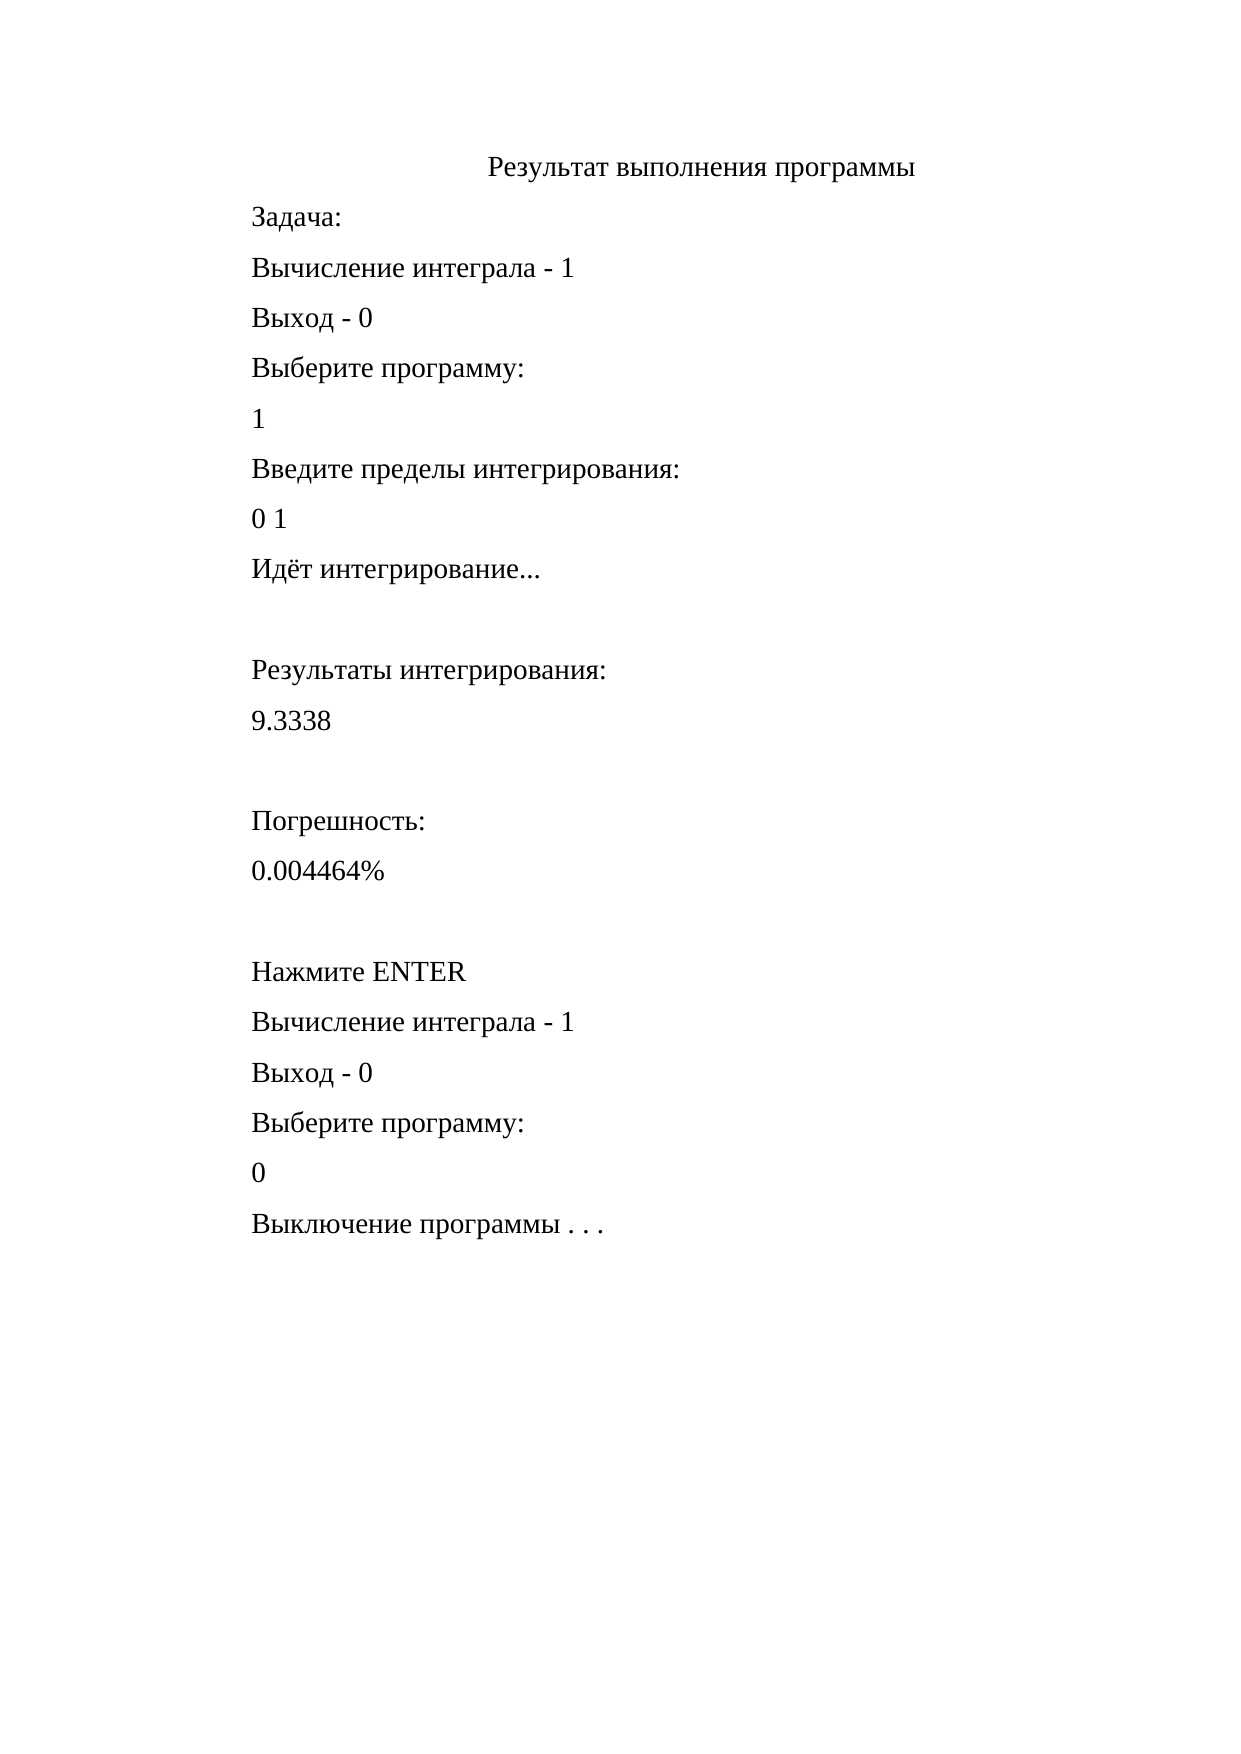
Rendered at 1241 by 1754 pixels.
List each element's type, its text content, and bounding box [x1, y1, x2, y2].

text 9.3338 [177, 703, 1152, 736]
text 1 [177, 401, 1152, 434]
text Вычисление интеграла - 1 [177, 250, 1152, 283]
text Выберите программу: [177, 350, 1152, 384]
text Идёт интегрирование... [177, 552, 1152, 585]
text 0 1 [177, 501, 1152, 535]
text Погрешность: [177, 803, 1152, 837]
text Вычисление интеграла - 1 [177, 1004, 1152, 1038]
text Задача: [177, 199, 1152, 233]
text 0.004464% [177, 853, 1152, 887]
text Выберите программу: [177, 1105, 1152, 1139]
text Введите пределы интегрирования: [177, 451, 1152, 484]
text Выключение программы . . . [177, 1206, 1152, 1239]
text Нажмите ENTER [177, 954, 1152, 988]
subtitle Результат выполнения программы [177, 149, 1152, 183]
text 0 [177, 1155, 1152, 1189]
text Выход - 0 [177, 1055, 1152, 1088]
text Результаты интегрирования: [177, 652, 1152, 686]
text Выход - 0 [177, 300, 1152, 334]
